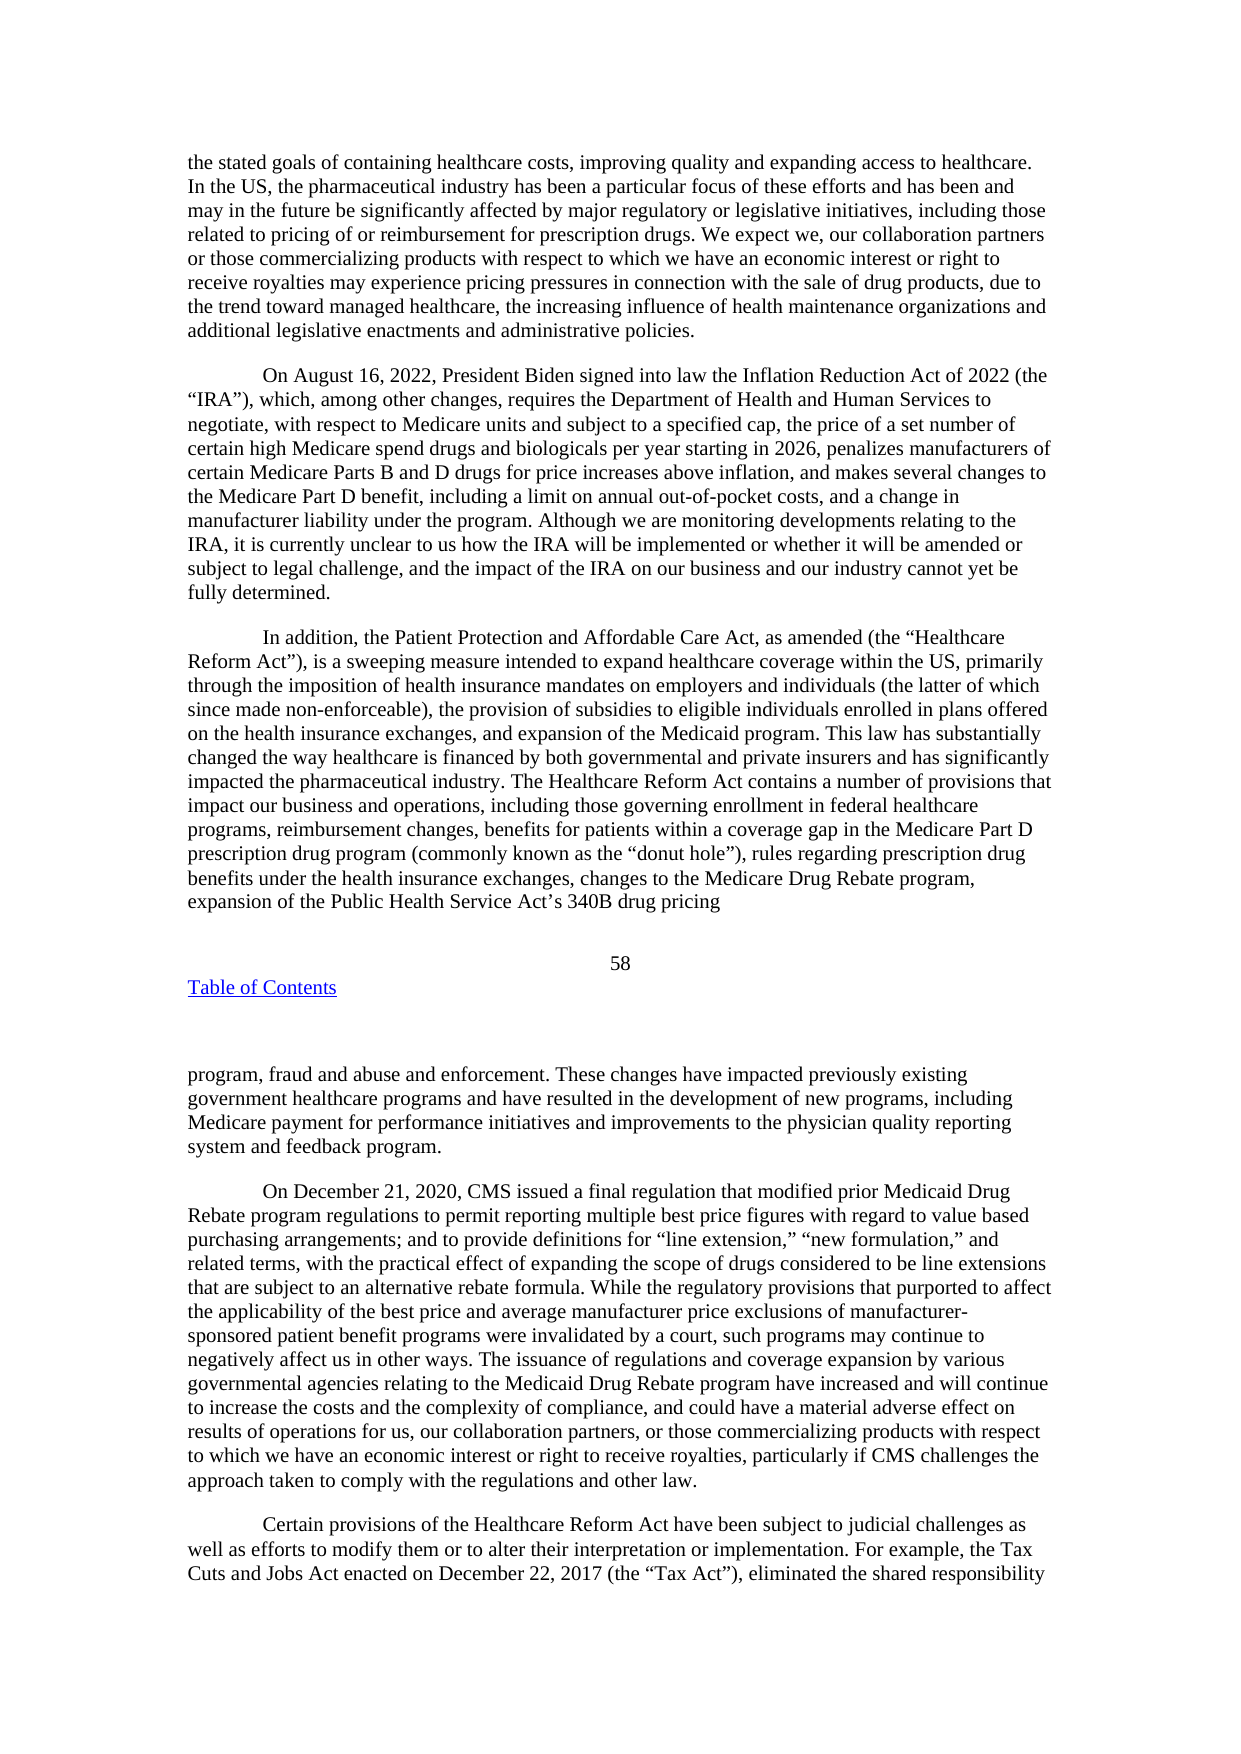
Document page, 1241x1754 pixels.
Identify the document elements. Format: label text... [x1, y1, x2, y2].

text program, fraud and abuse and enforcement. These changes have impacted previously existing government healthcare programs and have resulted in the development of new programs, including Medicare payment for performance initiatives and improvements to the physician quality reporting system and feedback program. [187, 1062, 1053, 1158]
text On August 16, 2022, President Biden signed into law the Inflation Reduction Act of 2022 (the “IRA”), which, among other changes, requires the Department of Health and Human Services to negotiate, with respect to Medicare units and subject to a specified cap, the price of a set number of certain high Medicare spend drugs and biologicals per year starting in 2026, penalizes manufacturers of certain Medicare Parts B and D drugs for price increases above inflation, and makes several changes to the Medicare Part D benefit, including a limit on annual out-of-pocket costs, and a change in manufacturer liability under the program. Although we are monitoring developments relating to the IRA, it is currently unclear to us how the IRA will be implemented or whether it will be amended or subject to legal challenge, and the impact of the IRA on our business and our industry cannot yet be fully determined. [187, 363, 1053, 604]
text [187, 150, 1053, 342]
text In addition, the Patient Protection and Affordable Care Act, as amended (the “Healthcare Reform Act”), is a sweeping measure intended to expand healthcare coverage within the US, primarily through the imposition of health insurance mandates on employers and individuals (the latter of which since made non-enforceable), the provision of subsidies to eligible individuals enrolled in plans offered on the health insurance exchanges, and expansion of the Medicaid program. This law has substantially changed the way healthcare is financed by both governmental and private insurers and has significantly impacted the pharmaceutical industry. The Healthcare Reform Act contains a number of provisions that impact our business and operations, including those governing enrollment in federal healthcare programs, reimbursement changes, benefits for patients within a coverage gap in the Medicare Part D prescription drug program (commonly known as the “donut hole”), rules regarding prescription drug benefits under the health insurance exchanges, changes to the Medicare Drug Rebate program, expansion of the Public Health Service Act’s 340B drug pricing [187, 625, 1053, 913]
text On December 21, 2020, CMS issued a final regulation that modified prior Medicaid Drug Rebate program regulations to permit reporting multiple best price figures with regard to value based purchasing arrangements; and to provide definitions for “line extension,” “new formulation,” and related terms, with the practical effect of expanding the scope of drugs considered to be line extensions that are subject to an alternative rebate formula. While the regulatory provisions that purported to affect the applicability of the best price and average manufacturer price exclusions of manufacturer-sponsored patient benefit programs were invalidated by a court, such programs may continue to negatively affect us in other ways. The issuance of regulations and coverage expansion by various governmental agencies relating to the Medicaid Drug Rebate program have increased and will continue to increase the costs and the complexity of compliance, and could have a material adverse effect on results of operations for us, our collaboration partners, or those commercializing products with respect to which we have an economic interest or right to receive royalties, particularly if CMS challenges the approach taken to comply with the regulations and other law. [187, 1179, 1053, 1492]
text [187, 1512, 1053, 1584]
text Table of Contents [187, 975, 1053, 999]
text 58 [187, 951, 1053, 975]
